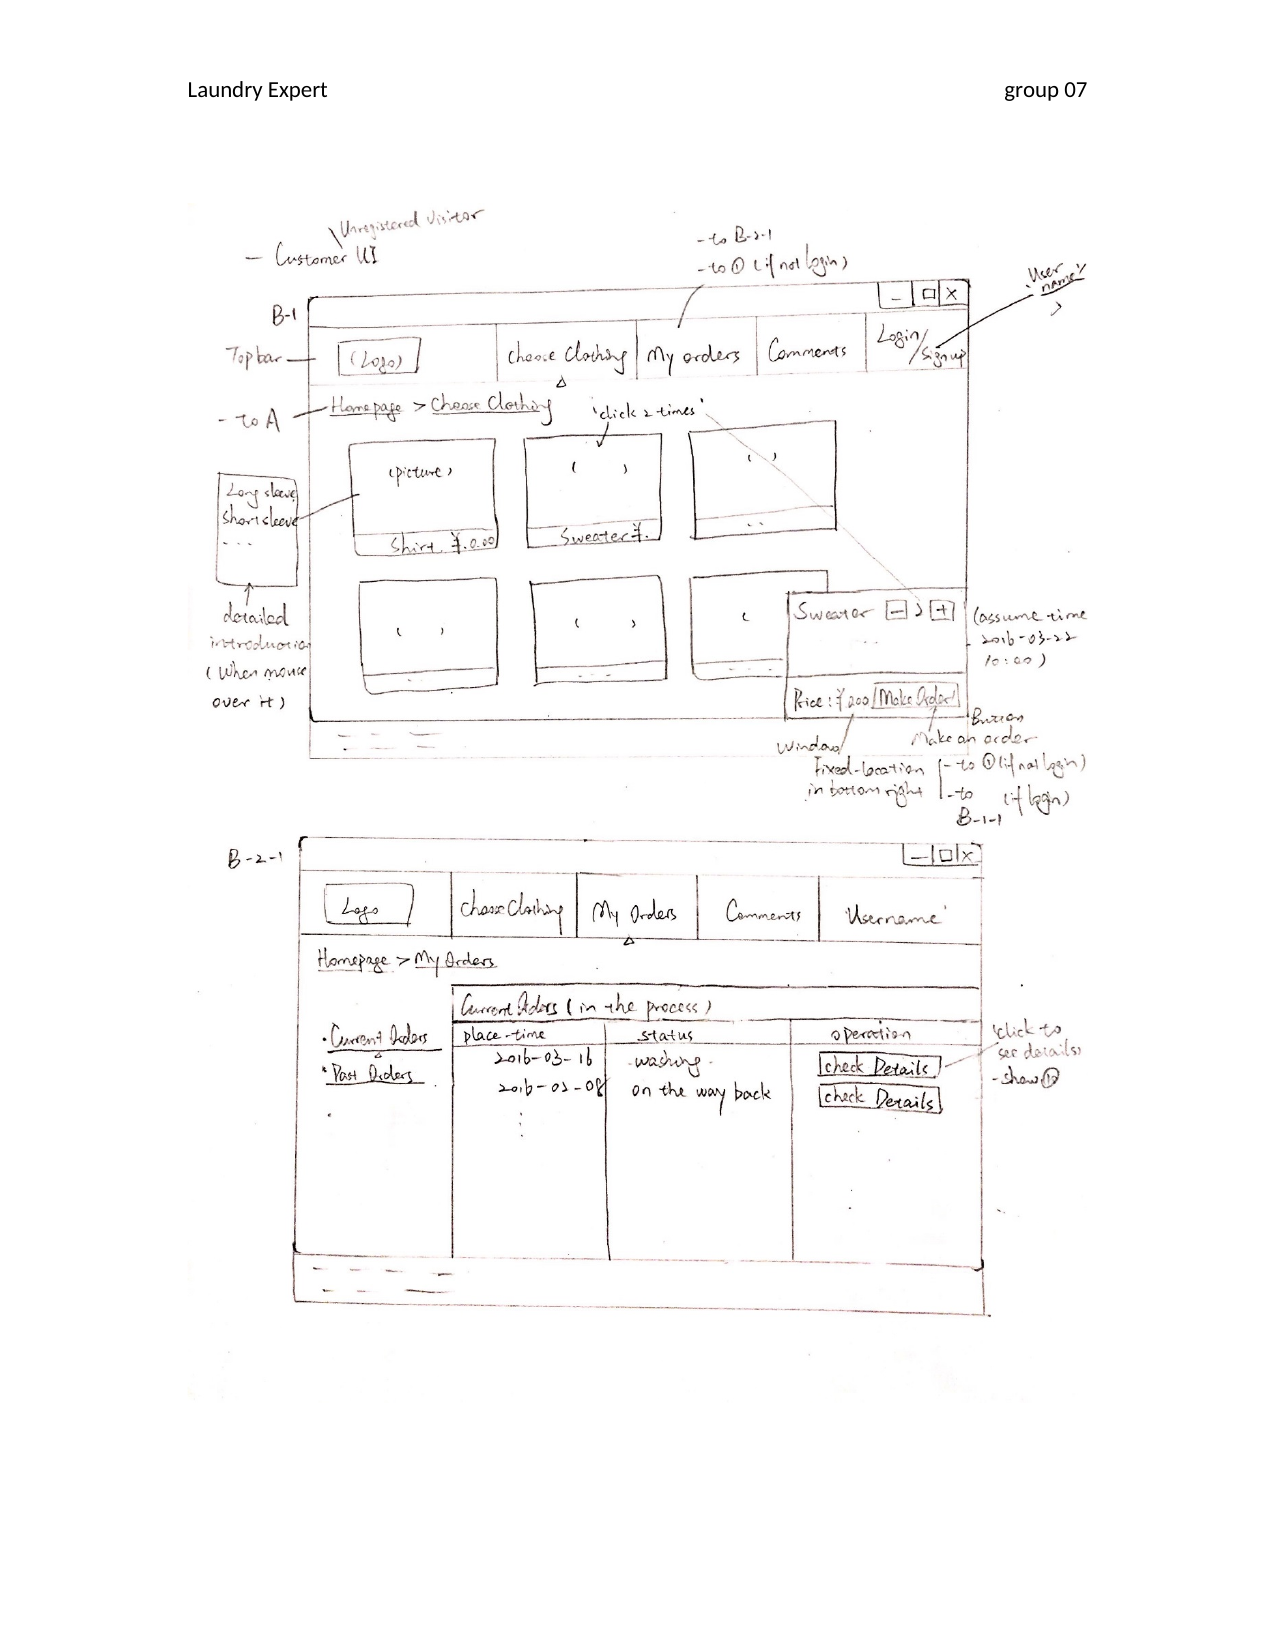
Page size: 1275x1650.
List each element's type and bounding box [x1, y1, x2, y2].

picture [187, 203, 1088, 1403]
